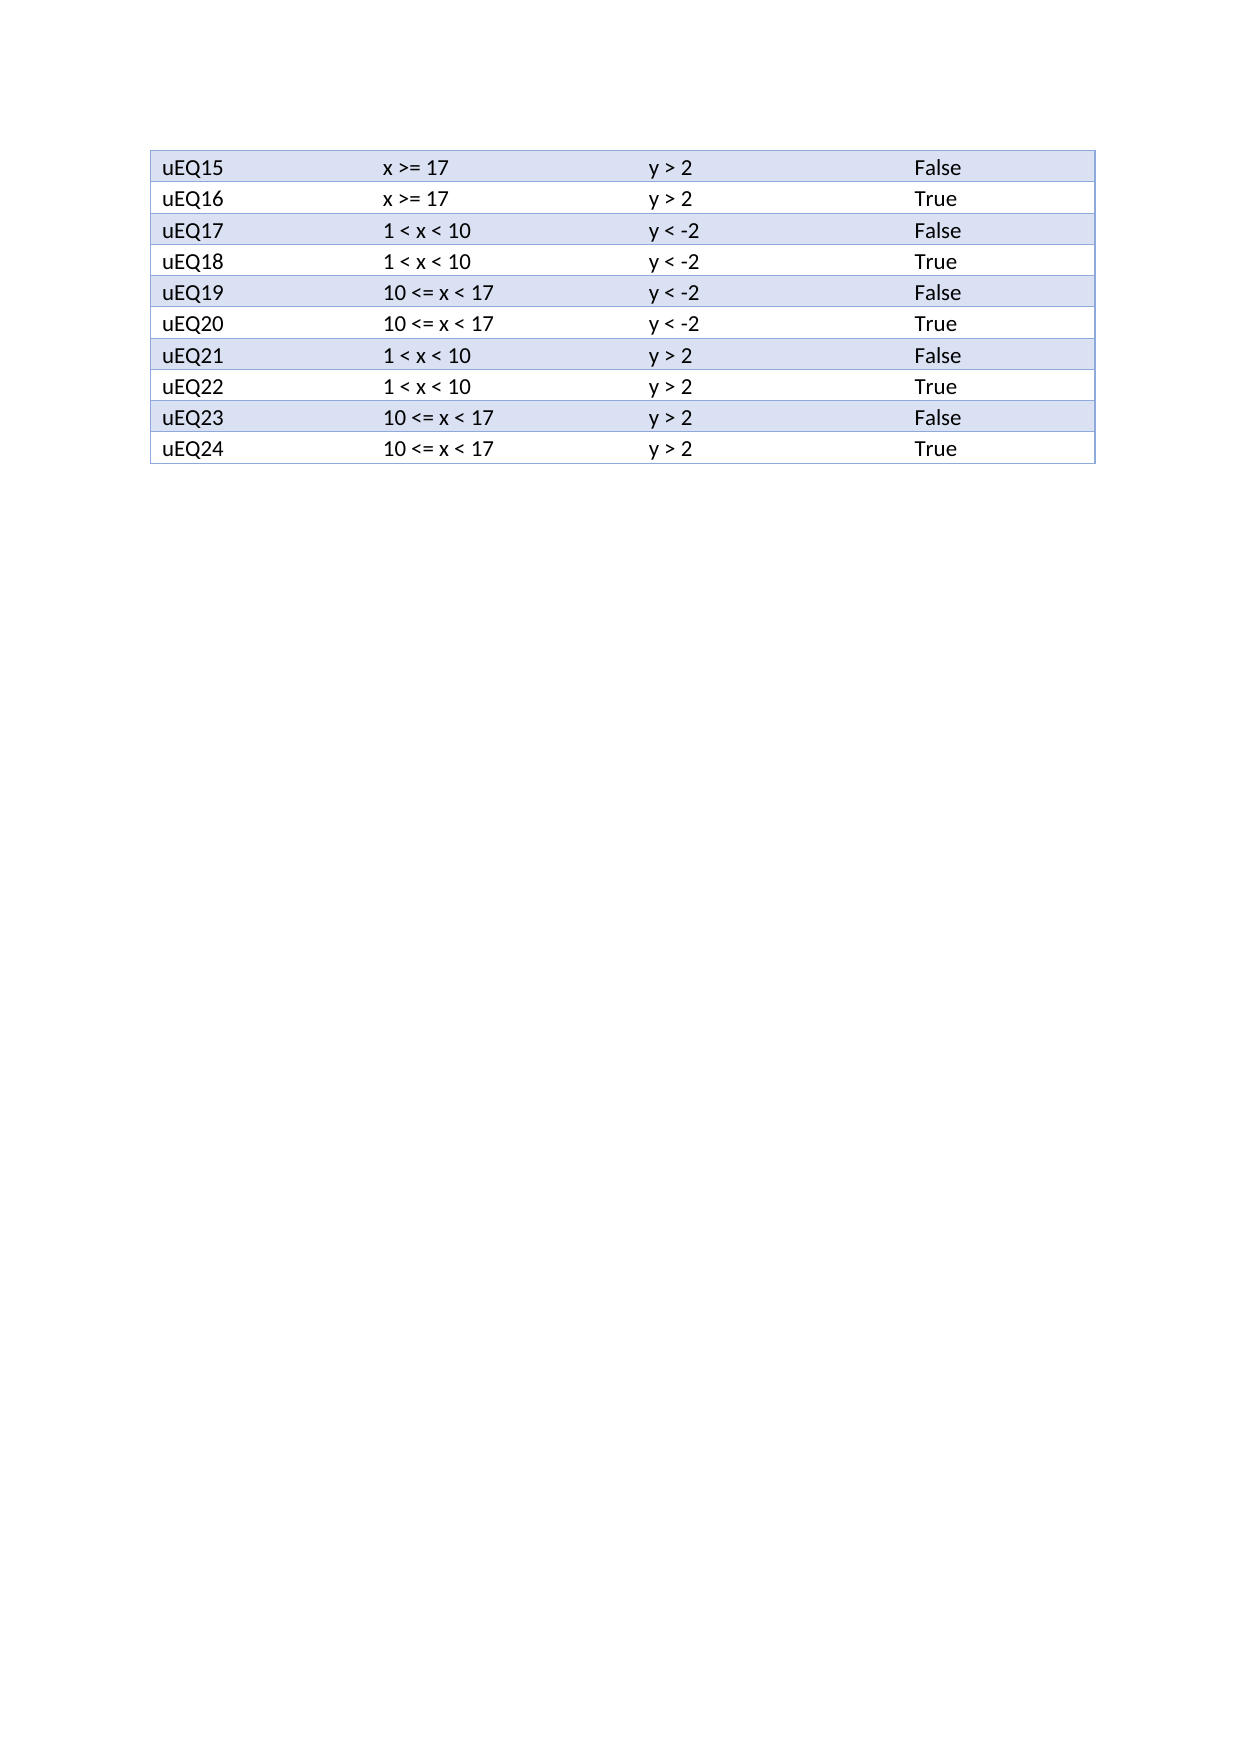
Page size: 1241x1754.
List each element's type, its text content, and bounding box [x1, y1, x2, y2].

table_cell x >= 17 [371, 151, 637, 181]
table_cell 10 <= x < 17 [371, 432, 637, 462]
table_cell y > 2 [637, 370, 903, 400]
table_cell False [903, 151, 1094, 181]
table_cell 1 < x < 10 [371, 245, 637, 275]
table_cell uEQ17 [151, 214, 371, 244]
table_cell uEQ18 [151, 245, 371, 275]
table_cell y > 2 [637, 432, 903, 462]
table_cell False [903, 276, 1094, 306]
table_cell False [903, 339, 1094, 369]
table_cell x >= 17 [371, 182, 637, 212]
table_cell y < -2 [637, 245, 903, 275]
table_cell 10 <= x < 17 [371, 307, 637, 337]
table_cell y > 2 [637, 339, 903, 369]
table_cell uEQ19 [151, 276, 371, 306]
table_cell y < -2 [637, 307, 903, 337]
table_cell uEQ23 [151, 401, 371, 431]
table_cell 1 < x < 10 [371, 339, 637, 369]
table_cell True [903, 245, 1094, 275]
table_cell y < -2 [637, 276, 903, 306]
table_cell True [903, 370, 1094, 400]
table_cell 1 < x < 10 [371, 370, 637, 400]
table_cell y > 2 [637, 182, 903, 212]
table_cell True [903, 182, 1094, 212]
table_cell uEQ20 [151, 307, 371, 337]
table_cell y > 2 [637, 151, 903, 181]
table_cell uEQ22 [151, 370, 371, 400]
table_cell 10 <= x < 17 [371, 401, 637, 431]
table_cell y > 2 [637, 401, 903, 431]
table_cell uEQ21 [151, 339, 371, 369]
table_cell uEQ24 [151, 432, 371, 462]
table_cell False [903, 214, 1094, 244]
table_cell True [903, 432, 1094, 462]
table_cell y < -2 [637, 214, 903, 244]
table_cell 1 < x < 10 [371, 214, 637, 244]
table_cell 10 <= x < 17 [371, 276, 637, 306]
table_cell uEQ15 [151, 151, 371, 181]
table_cell uEQ16 [151, 182, 371, 212]
table_cell False [903, 401, 1094, 431]
table_cell True [903, 307, 1094, 337]
